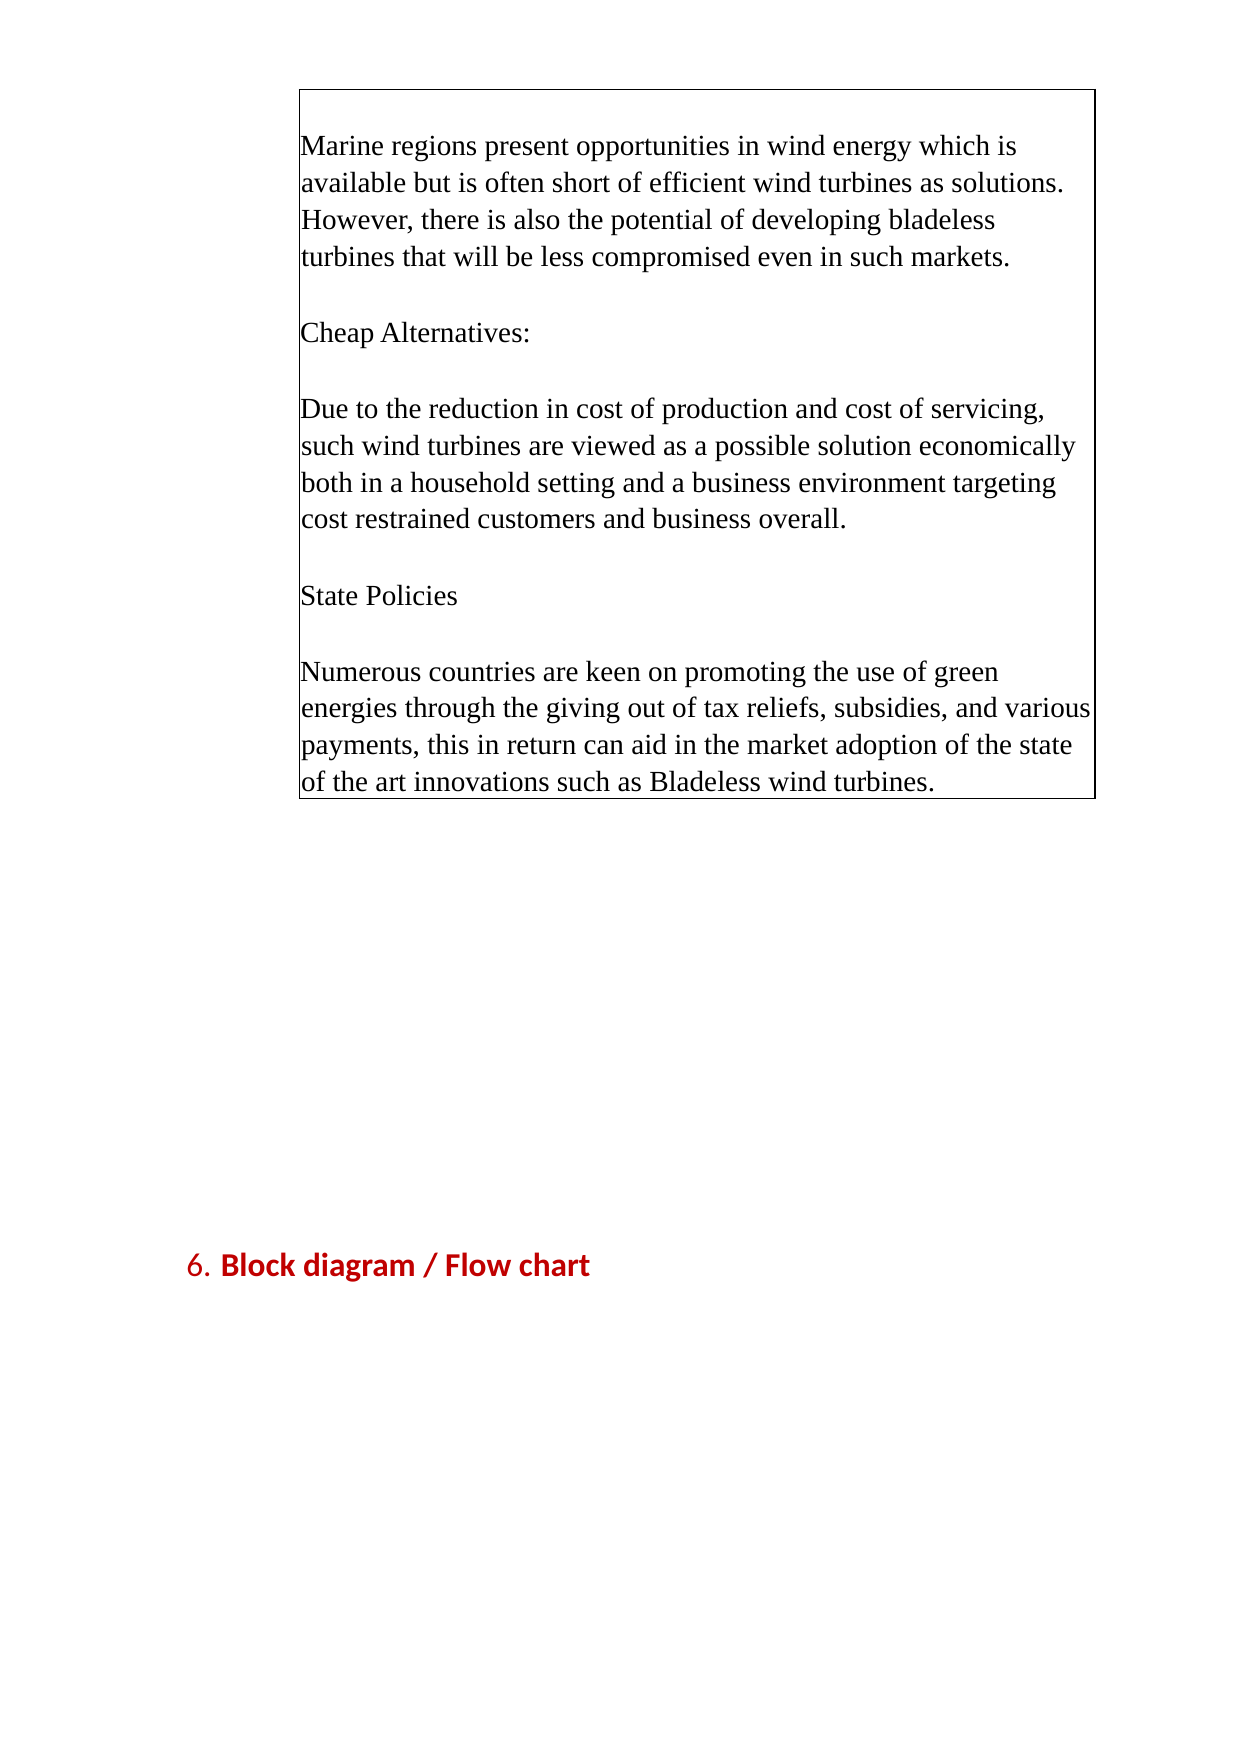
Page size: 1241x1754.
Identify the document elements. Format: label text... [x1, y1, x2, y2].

text Marine regions present opportunities in wind energy which is available but is often short of efficient wind turbines as solutions. However, there is also the potential of developing bladeless turbines that will be less compromised even in such markets. [300, 127, 1094, 272]
text Due to the reduction in cost of production and cost of servicing, such wind turbines are viewed as a possible solution economically both in a household setting and a business environment targeting cost restrained customers and business overall. [300, 390, 1094, 535]
text Cheap Alternatives: [300, 314, 1094, 348]
text State Policies [300, 577, 1094, 611]
text 6. Block diagram / Flow chart [186, 1244, 1094, 1285]
text Numerous countries are keen on promoting the use of green energies through the giving out of tax reliefs, subsidies, and various payments, this in return can aid in the market adoption of the state of the art innovations such as Bladeless wind turbines. [300, 653, 1094, 798]
